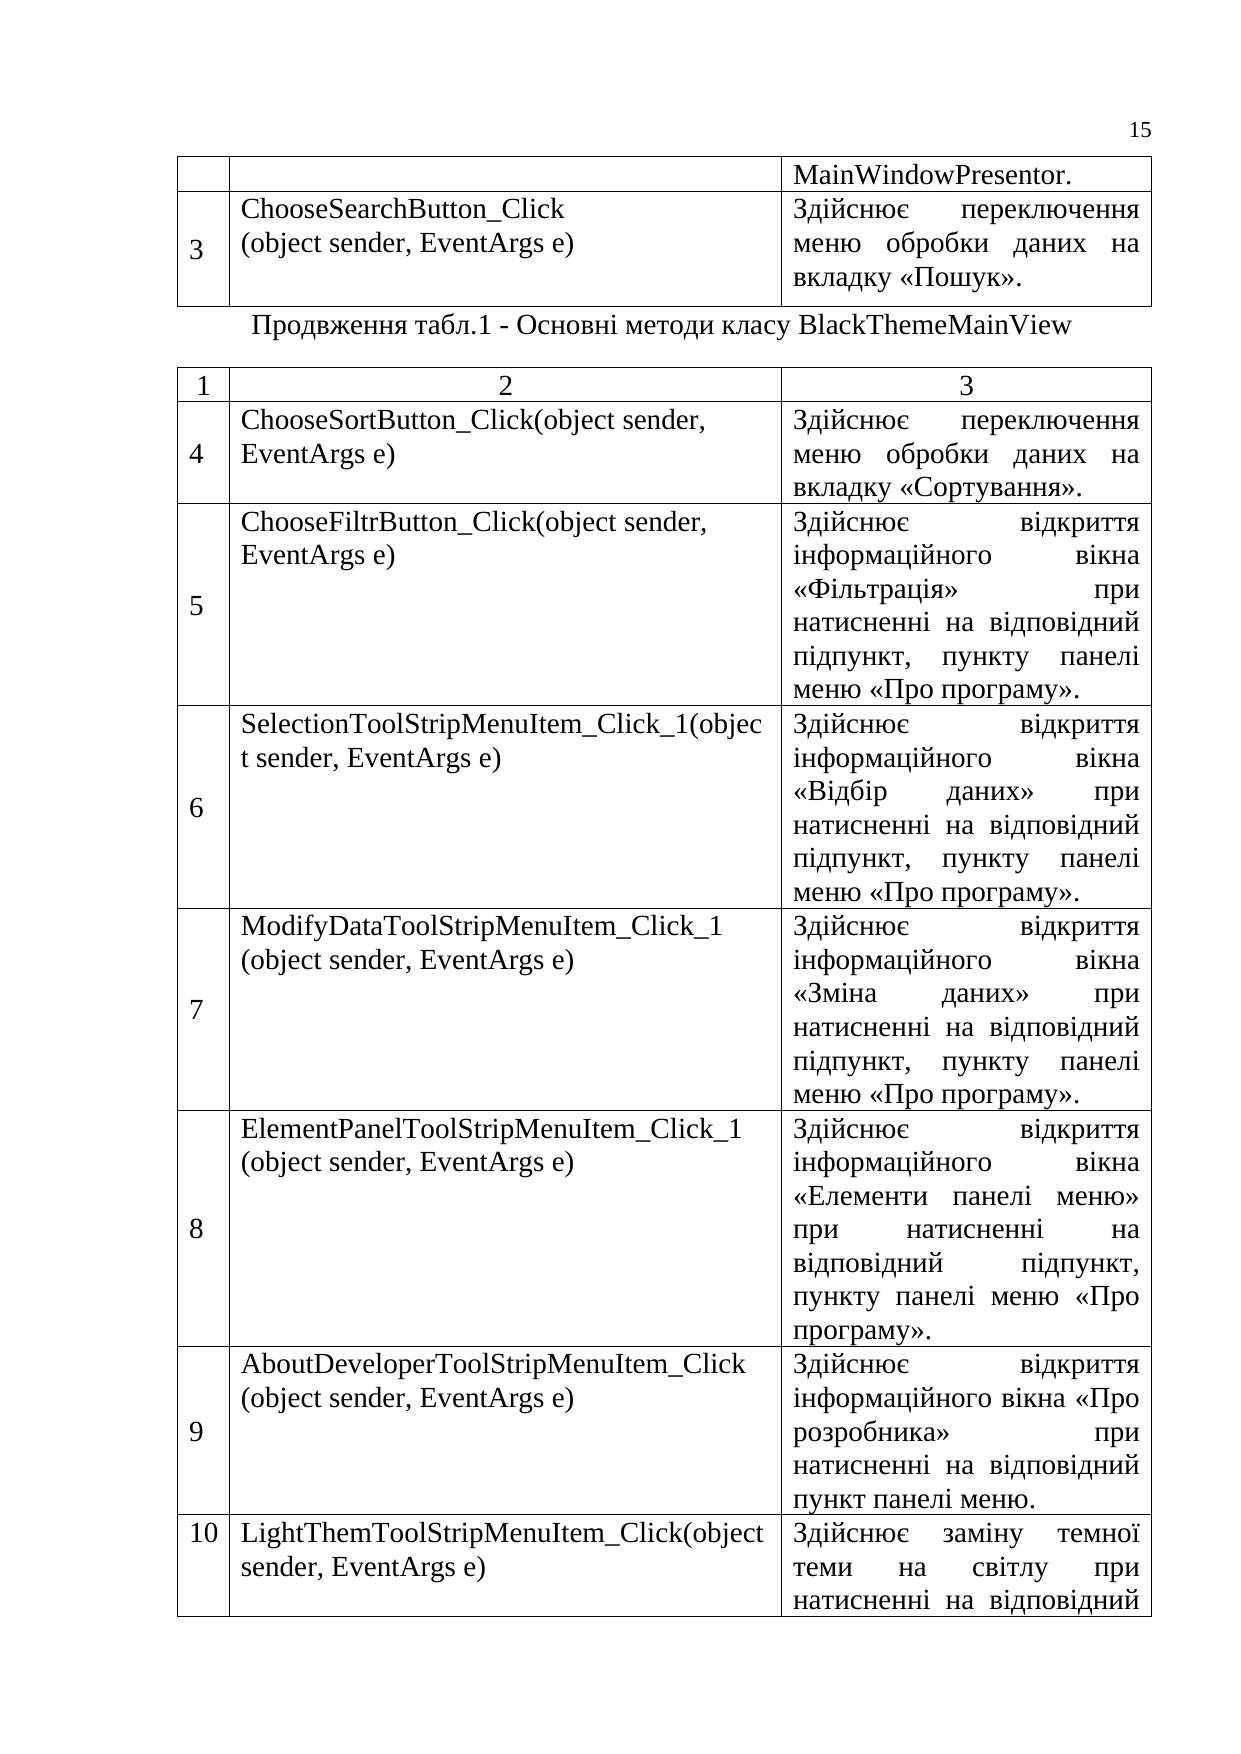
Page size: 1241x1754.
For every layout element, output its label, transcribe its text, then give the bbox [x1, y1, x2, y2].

table_cell 7 [178, 909, 229, 1110]
table_cell ModifyDataToolStripMenuItem_Click_1 (object sender, EventArgs e) [230, 909, 781, 1110]
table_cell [230, 1515, 781, 1616]
table_cell Здійснює переключення меню обробки даних на вкладку «Пошук». [782, 192, 1151, 306]
table_cell Здійснює відкриття інформаційного вікна «Про розробника» при натисненні на відповідний пункт панелі меню. [782, 1347, 1151, 1514]
table_cell 10 [178, 1515, 229, 1616]
table_cell Здійснює переключення меню обробки даних на вкладку «Сортування». [782, 402, 1151, 503]
table_cell Здійснює відкриття інформаційного вікна «Елементи панелі меню» при натисненні на відповідний підпункт, пункту панелі меню «Про програму». [782, 1111, 1151, 1346]
text Продвження табл.1 - Основні методи класу BlackThemeMainView [177, 307, 1152, 341]
table_cell 6 [178, 706, 229, 907]
table_cell 8 [178, 1111, 229, 1346]
table_cell 9 [178, 1347, 229, 1514]
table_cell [230, 157, 781, 191]
table_cell 4 [178, 402, 229, 503]
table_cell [782, 157, 1151, 191]
table_cell Здійснює відкриття інформаційного вікна «Відбір даних» при натисненні на відповідний підпункт, пункту панелі меню «Про програму». [782, 706, 1151, 907]
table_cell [782, 1515, 1151, 1616]
table_cell SelectionToolStripMenuItem_Click_1(object sender, EventArgs e) [230, 706, 781, 907]
table_header 1 [178, 368, 229, 401]
table_cell 3 [178, 192, 229, 306]
table_cell ChooseFiltrButton_Click(object sender, EventArgs e) [230, 504, 781, 705]
table_cell 5 [178, 504, 229, 705]
table_cell AboutDeveloperToolStripMenuItem_Click (object sender, EventArgs e) [230, 1347, 781, 1514]
table_header 2 [230, 368, 781, 401]
table_cell 2 [178, 157, 229, 191]
table_cell Здійснює відкриття інформаційного вікна «Зміна даних» при натисненні на відповідний підпункт, пункту панелі меню «Про програму». [782, 909, 1151, 1110]
table_cell ElementPanelToolStripMenuItem_Click_1 (object sender, EventArgs e) [230, 1111, 781, 1346]
table_header 3 [782, 368, 1151, 401]
table_cell ChooseSearchButton_Click (object sender, EventArgs e) [230, 192, 781, 306]
table_cell Здійснює відкриття інформаційного вікна «Фільтрація» при натисненні на відповідний підпункт, пункту панелі меню «Про програму». [782, 504, 1151, 705]
table_cell СhooseSortButton_Click(object sender, EventArgs e) [230, 402, 781, 503]
